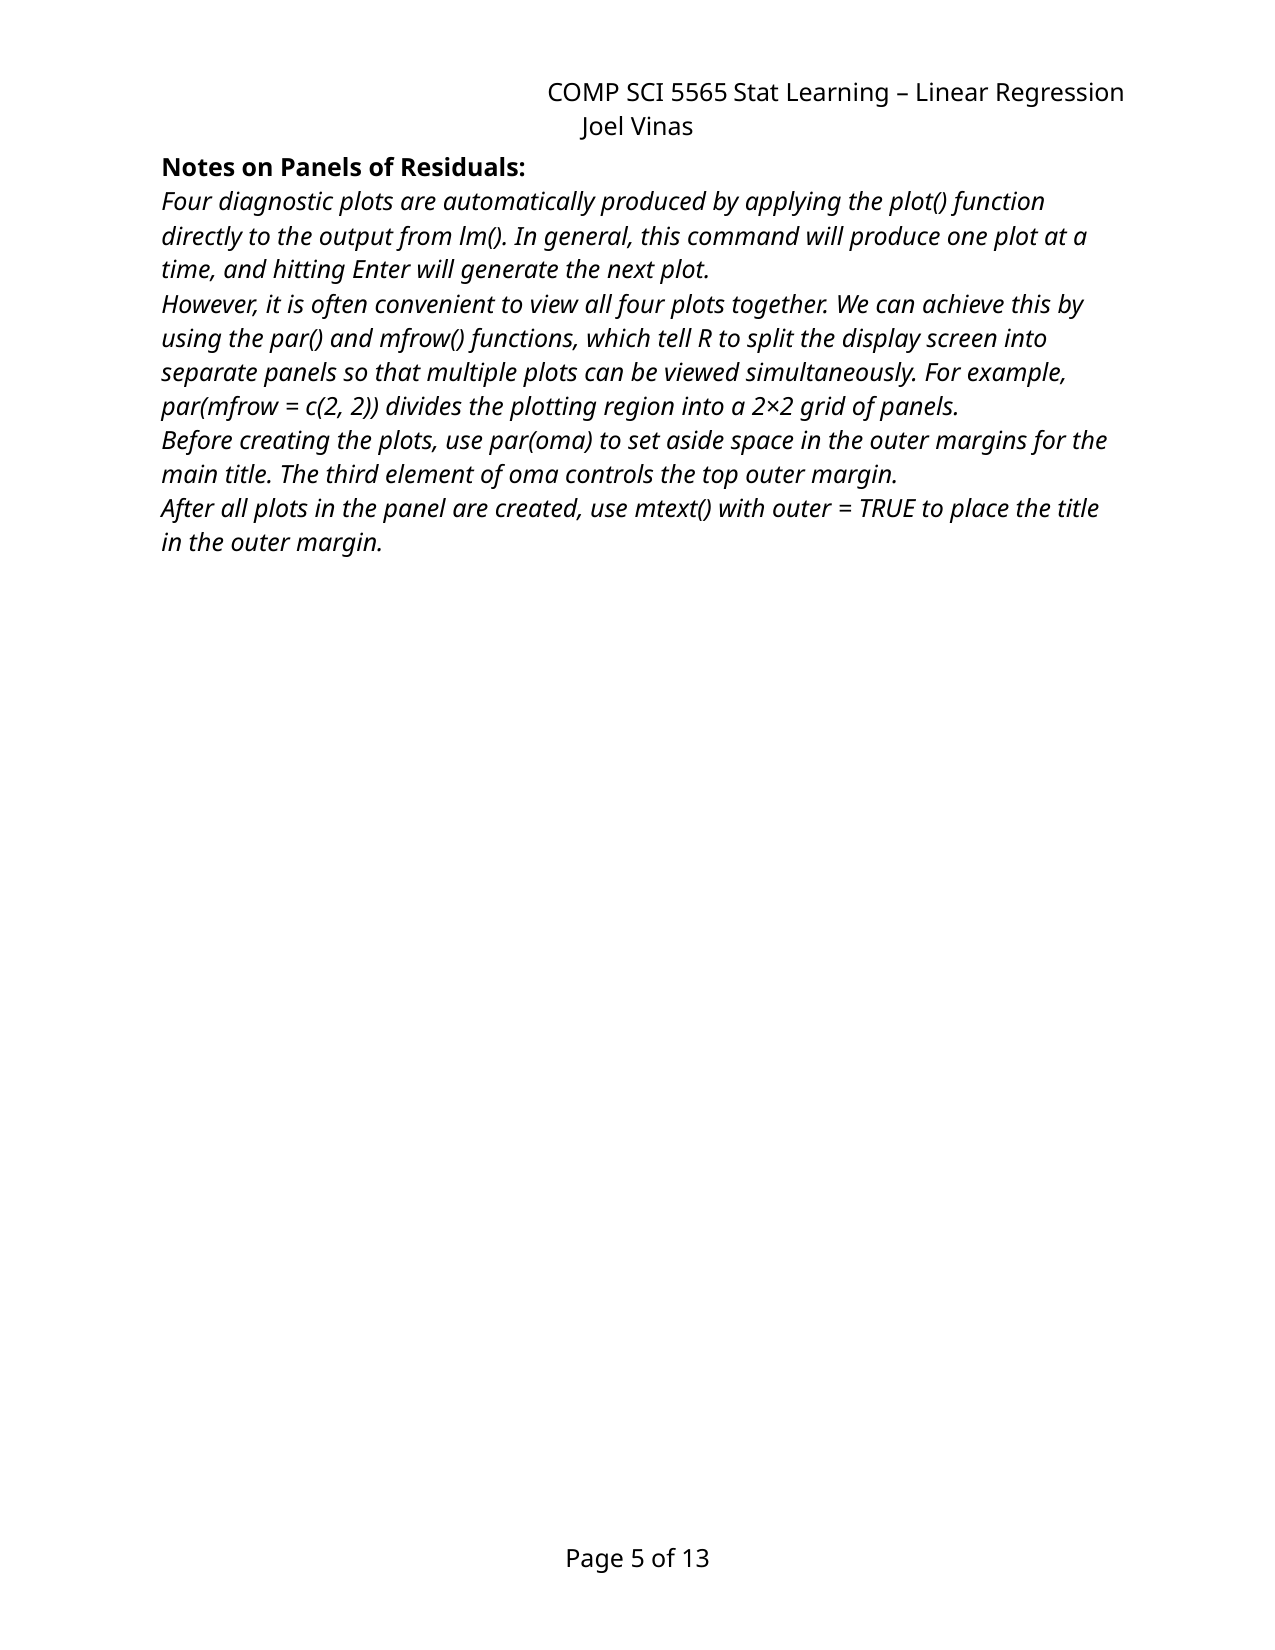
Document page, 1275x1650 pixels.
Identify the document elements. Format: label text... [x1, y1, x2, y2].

table_header Notes on Panels of Residuals: Four diagnostic plots are automatically produced by applying the plot() function directly to the output from lm(). In general, this command will produce one plot at a time, and hitting Enter will generate the next plot. However, it is often convenient to view all four plots together. We can achieve this by using the par() and mfrow() functions, which tell R to split the display screen into separate panels so that multiple plots can be viewed simultaneously. For example, par(mfrow = c(2, 2)) divides the plotting region into a 2×2 grid of panels. Before creating the plots, use par(oma) to set aside space in the outer margins for the main title. The third element of oma controls the top outer margin. After all plots in the panel are created, use mtext() with outer = TRUE to place the title in the outer margin. [150, 150, 1124, 559]
